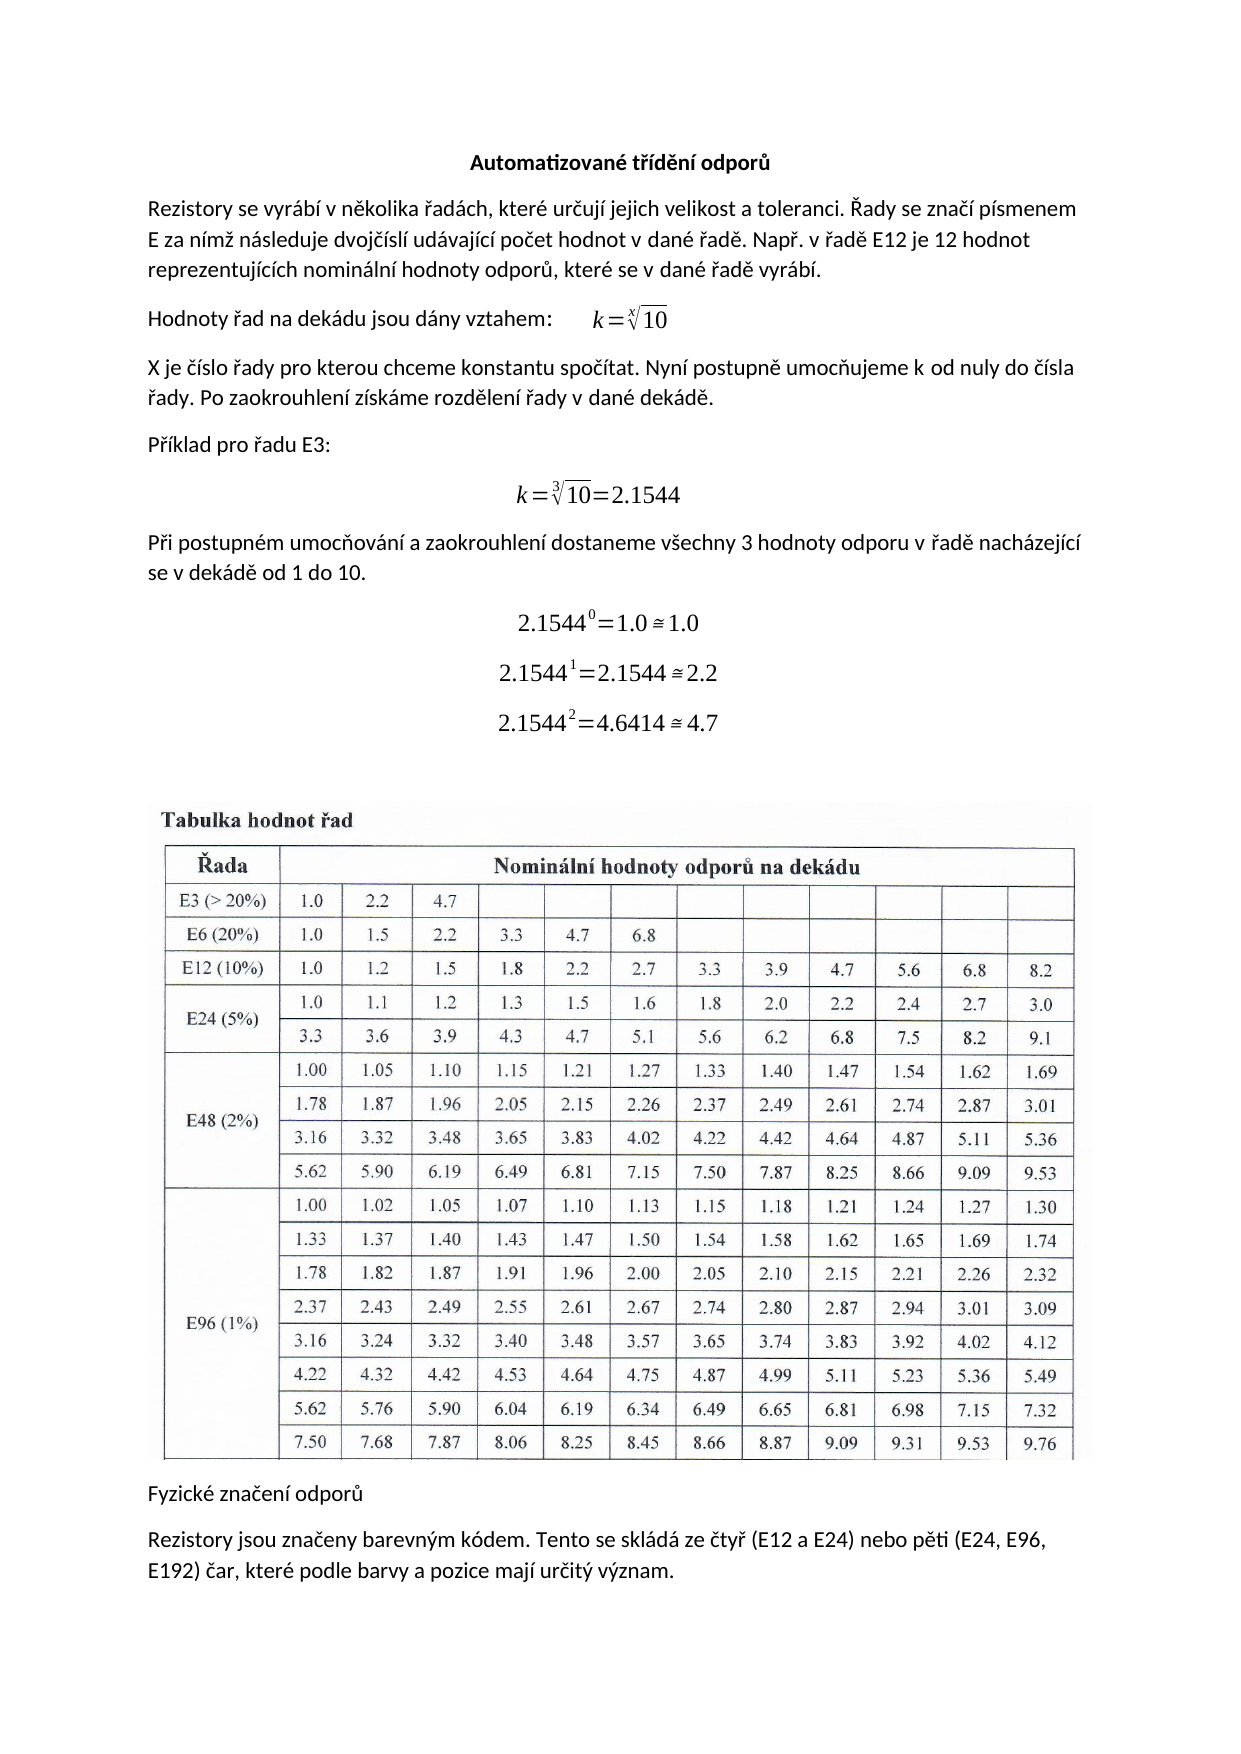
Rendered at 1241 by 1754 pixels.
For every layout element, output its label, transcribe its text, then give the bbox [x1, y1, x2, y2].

text Rezistory se vyrábí v několika řadách, které určují jejich velikost a toleranci. Řady se značí písmenem E za nímž následuje dvojčíslí udávající počet hodnot v dané řadě. Např. v řadě E12 je 12 hodnot reprezentujících nominální hodnoty odporů, které se v dané řadě vyrábí. [148, 194, 1093, 283]
text Rezistory jsou značeny barevným kódem. Tento se skládá ze čtyř (E12 a E24) nebo pěti (E24, E96, E192) čar, které podle barvy a pozice mají určitý význam. [148, 1526, 1093, 1584]
text Při postupném umocňování a zaokrouhlení dostaneme všechny 3 hodnoty odporu v řadě nacházející se v dekádě od 1 do 10. [148, 528, 1093, 586]
text Fyzické značení odporů [148, 1479, 1093, 1507]
text X je číslo řady pro kterou chceme konstantu spočítat. Nyní postupně umocňujeme k od nuly do čísla řady. Po zaokrouhlení získáme rozdělení řady v dané dekádě. [148, 353, 1093, 411]
text Automatizované třídění odporů [148, 148, 1093, 176]
text Příklad pro řadu E3: [148, 430, 1093, 458]
text Hodnoty řad na dekádu jsou dány vztahem: [148, 302, 1093, 334]
